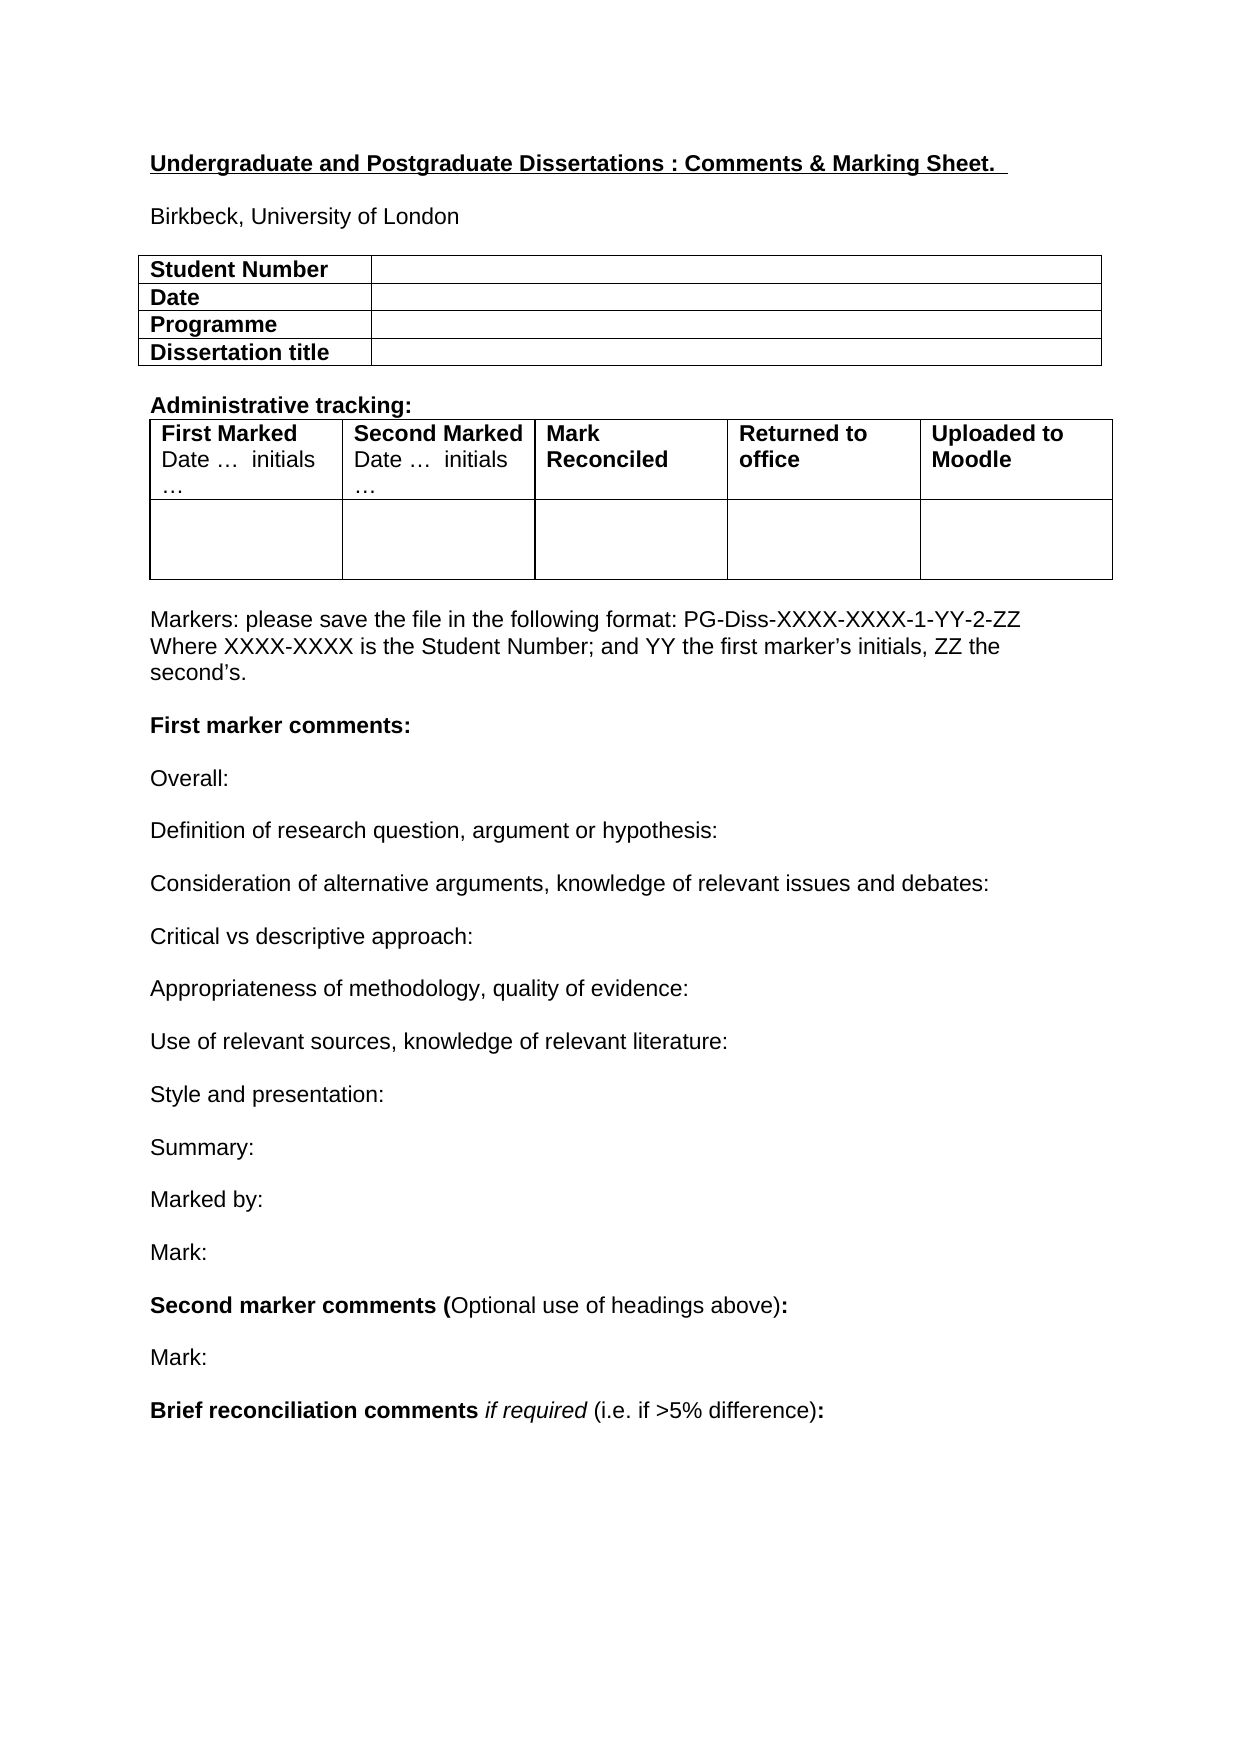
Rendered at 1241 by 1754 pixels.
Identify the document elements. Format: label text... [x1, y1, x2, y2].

text Marked by: [150, 1186, 1090, 1212]
table_cell [921, 500, 1112, 579]
table_cell [372, 284, 1101, 310]
text Birkbeck, University of London [150, 203, 1090, 229]
table_cell [343, 500, 534, 579]
text Appropriateness of methodology, quality of evidence: [150, 975, 1090, 1002]
text Consideration of alternative arguments, knowledge of relevant issues and debates: [150, 870, 1090, 896]
text Brief reconciliation comments if required (i.e. if >5% difference): [150, 1397, 1090, 1423]
table_header Returned to office [728, 420, 920, 499]
table_header Mark Reconciled [536, 420, 727, 499]
text Critical vs descriptive approach: [150, 923, 1090, 949]
text Mark: [150, 1239, 1090, 1265]
table_cell [372, 311, 1101, 338]
text Where XXXX-XXXX is the Student Number; and YY the first marker’s initials, ZZ the second’s. [150, 633, 1090, 685]
text Markers: please save the file in the following format: PG-Diss-XXXX-XXXX-1-YY-2-ZZ [150, 606, 1090, 633]
table_cell [728, 500, 920, 579]
table_header [372, 256, 1101, 283]
table_header Uploaded to Moodle [921, 420, 1112, 499]
table_header First Marked Date … initials … [151, 420, 342, 499]
table_cell [372, 339, 1101, 365]
table_cell Dissertation title [139, 339, 371, 365]
table_cell [151, 500, 342, 579]
table_header Second Marked Date … initials … [343, 420, 534, 499]
text First marker comments: [150, 712, 1090, 738]
text Use of relevant sources, knowledge of relevant literature: [150, 1028, 1090, 1054]
table_cell Date [139, 284, 371, 310]
text Definition of research question, argument or hypothesis: [150, 817, 1090, 843]
text Mark: [150, 1344, 1090, 1371]
text Undergraduate and Postgraduate Dissertations : Comments & Marking Sheet. [150, 150, 1090, 176]
text Overall: [150, 764, 1090, 791]
text Summary: [150, 1133, 1090, 1160]
text Style and presentation: [150, 1081, 1090, 1107]
table_cell Programme [139, 311, 371, 338]
table_header Student Number [139, 256, 371, 283]
table_cell [536, 500, 727, 579]
text Second marker comments (Optional use of headings above): [150, 1292, 1090, 1318]
text Administrative tracking: [150, 392, 1090, 419]
